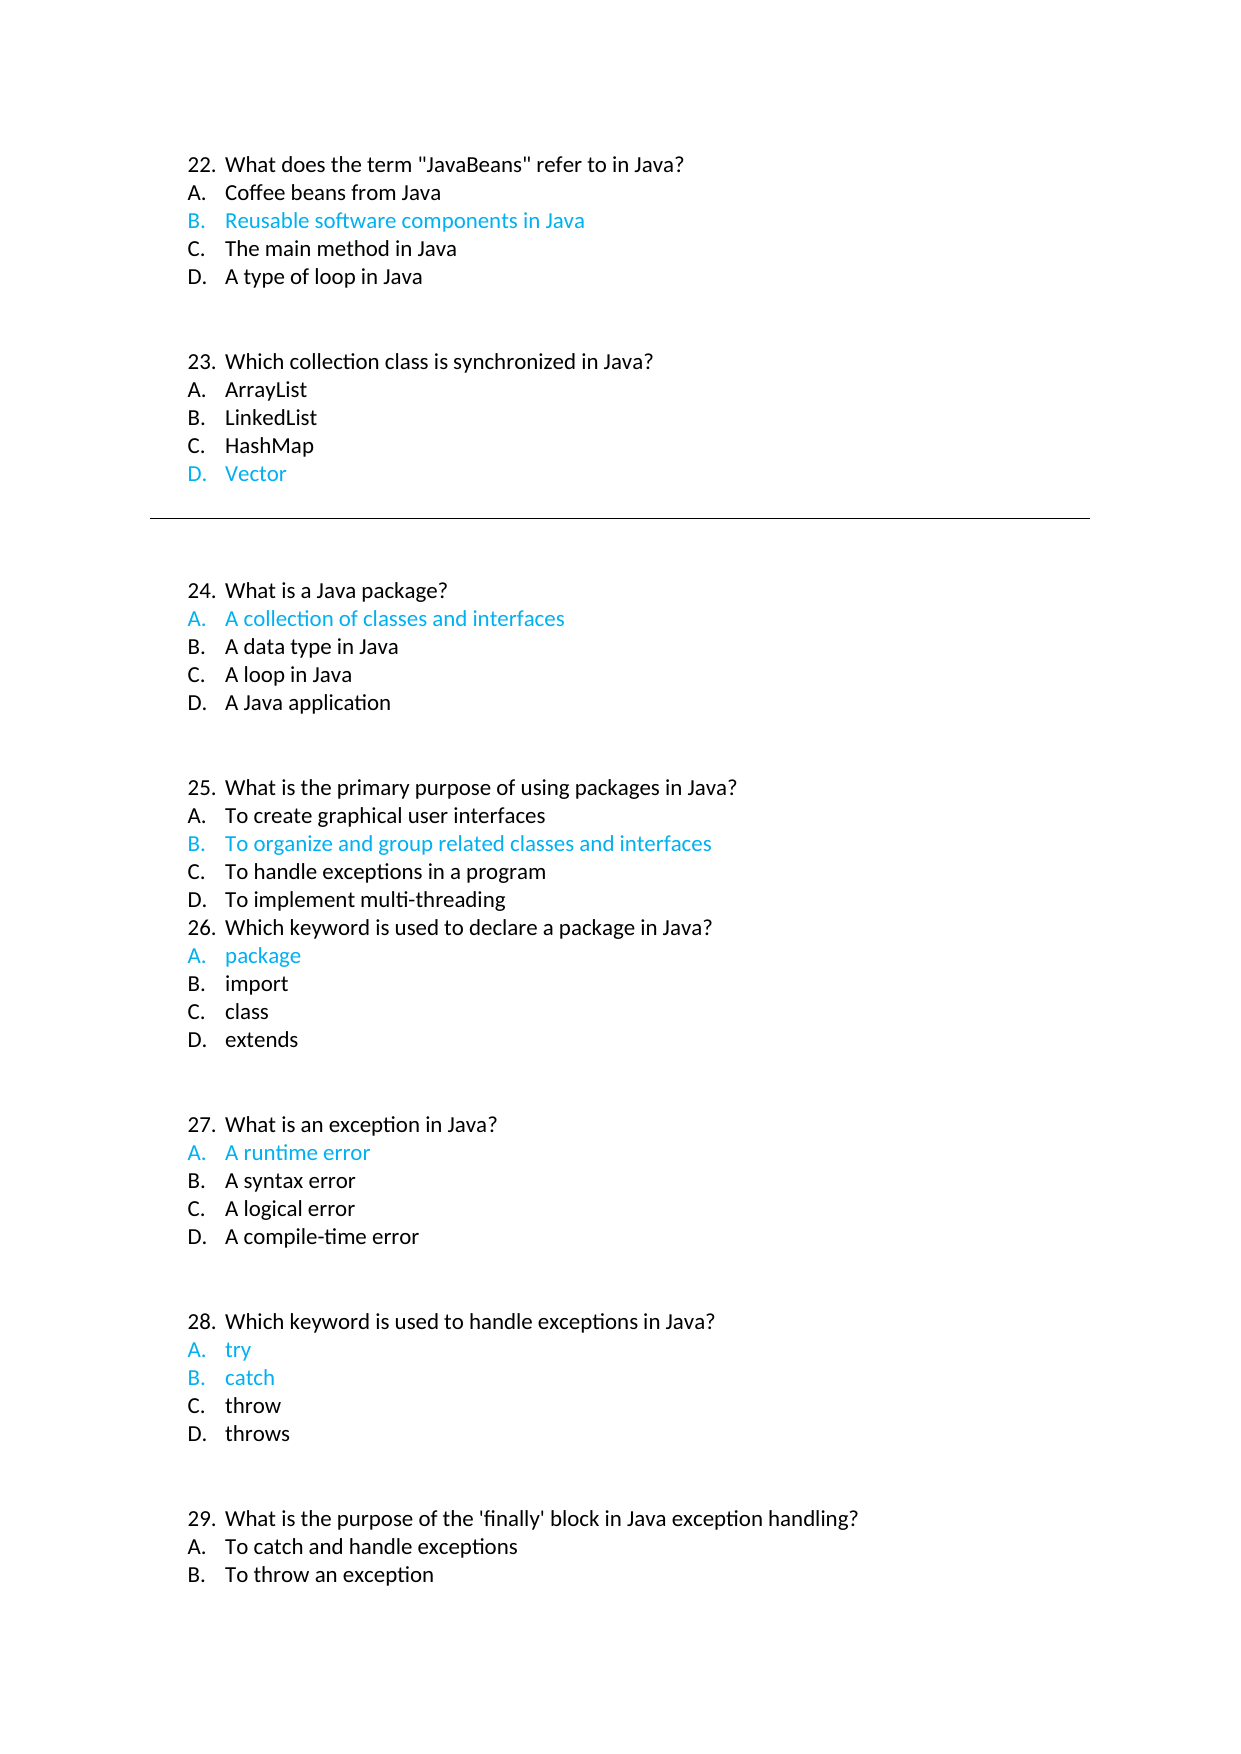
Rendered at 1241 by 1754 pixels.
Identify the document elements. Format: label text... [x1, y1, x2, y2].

list What is an exception in Java? [187, 1110, 1090, 1138]
list To throw an exception [187, 1560, 1090, 1588]
list HashMap [187, 431, 1090, 459]
list What does the term "JavaBeans" refer to in Java? [187, 150, 1090, 178]
list To handle exceptions in a program [187, 857, 1090, 885]
list Which keyword is used to declare a package in Java? [187, 913, 1090, 941]
list ArrayList [187, 375, 1090, 403]
list A logical error [187, 1194, 1090, 1222]
list A runtime error [187, 1138, 1090, 1166]
list A syntax error [187, 1166, 1090, 1194]
list To catch and handle exceptions [187, 1532, 1090, 1560]
list class [187, 997, 1090, 1025]
list LinkedList [187, 403, 1090, 431]
list try [187, 1335, 1090, 1363]
list throw [187, 1391, 1090, 1419]
list extends [187, 1025, 1090, 1053]
list A data type in Java [187, 632, 1090, 660]
list A collection of classes and interfaces [187, 604, 1090, 632]
list A type of loop in Java [187, 262, 1090, 290]
list Coffee beans from Java [187, 178, 1090, 206]
list Which keyword is used to handle exceptions in Java? [187, 1307, 1090, 1335]
list Which collection class is synchronized in Java? [187, 347, 1090, 375]
list catch [187, 1363, 1090, 1391]
list Reusable software components in Java [187, 206, 1090, 234]
list package [187, 941, 1090, 969]
list import [187, 969, 1090, 997]
list A compile-time error [187, 1222, 1090, 1250]
list The main method in Java [187, 234, 1090, 262]
list To create graphical user interfaces [187, 801, 1090, 829]
list throws [187, 1419, 1090, 1447]
list What is a Java package? [187, 576, 1090, 604]
list What is the primary purpose of using packages in Java? [187, 773, 1090, 801]
list To organize and group related classes and interfaces [187, 829, 1090, 857]
list To implement multi-threading [187, 885, 1090, 913]
list A loop in Java [187, 660, 1090, 688]
list A Java application [187, 688, 1090, 716]
list Vector [187, 459, 1090, 487]
list What is the purpose of the 'finally' block in Java exception handling? [187, 1504, 1090, 1532]
